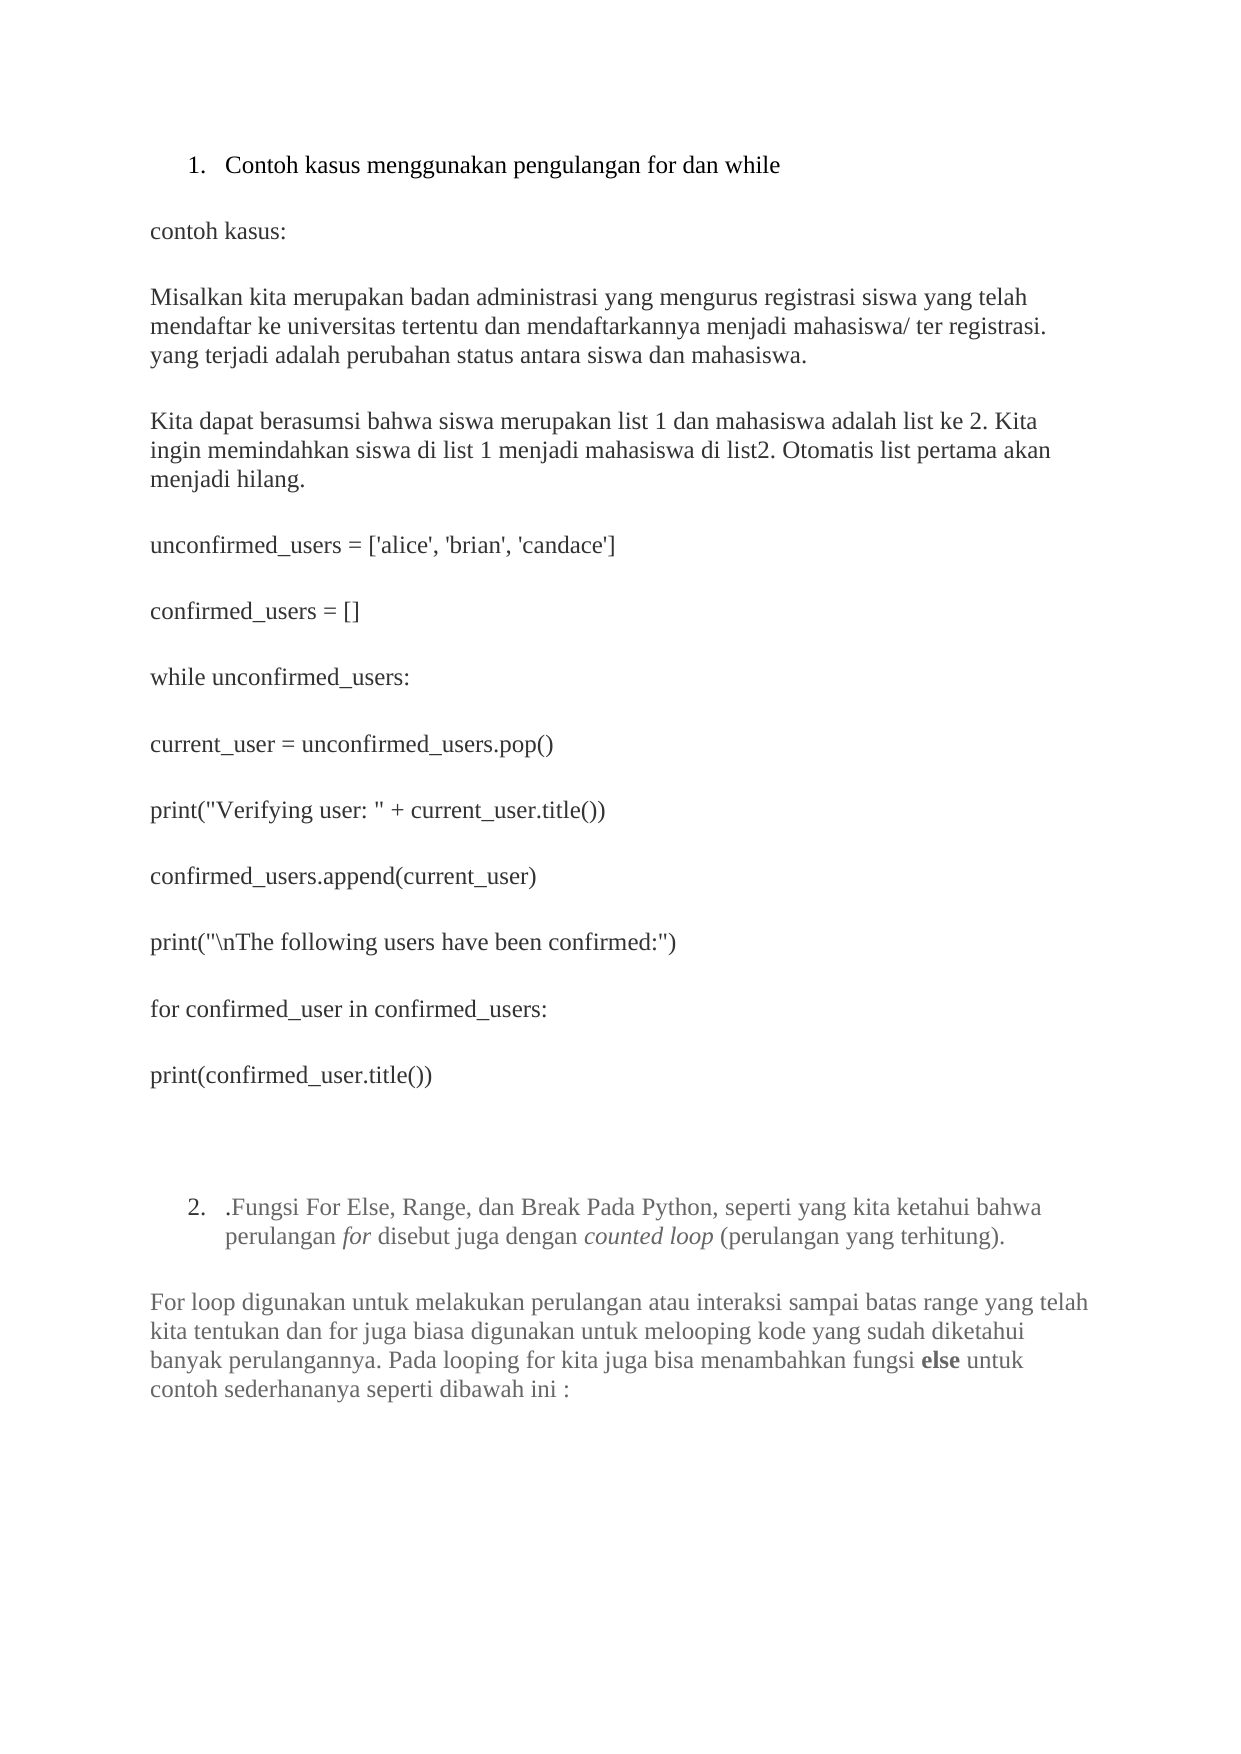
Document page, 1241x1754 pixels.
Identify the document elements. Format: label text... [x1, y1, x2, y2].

text print("\nThe following users have been confirmed:") [150, 927, 1090, 956]
text confirmed_users = [] [150, 596, 1090, 625]
text while unconfirmed_users: [150, 662, 1090, 691]
text print(confirmed_user.title()) [150, 1060, 1090, 1089]
list .Fungsi For Else, Range, dan Break Pada Python, seperti yang kita ketahui bahwa perulangan for disebut juga dengan counted loop (perulangan yang terhitung). [187, 1192, 1090, 1250]
text print("Verifying user: " + current_user.title()) [150, 795, 1090, 824]
list Contoh kasus menggunakan pengulangan for dan while [187, 150, 1090, 179]
text For loop digunakan untuk melakukan perulangan atau interaksi sampai batas range yang telah kita tentukan dan for juga biasa digunakan untuk melooping kode yang sudah diketahui banyak perulangannya. Pada looping for kita juga bisa menambahkan fungsi else untuk contoh sederhananya seperti dibawah ini : [150, 1287, 1090, 1402]
text Kita dapat berasumsi bahwa siswa merupakan list 1 dan mahasiswa adalah list ke 2. Kita ingin memindahkan siswa di list 1 menjadi mahasiswa di list2. Otomatis list pertama akan menjadi hilang. [150, 406, 1090, 492]
text confirmed_users.append(current_user) [150, 861, 1090, 890]
text unconfirmed_users = ['alice', 'brian', 'candace'] [150, 530, 1090, 559]
text contoh kasus: [150, 216, 1090, 245]
text for confirmed_user in confirmed_users: [150, 994, 1090, 1022]
text current_user = unconfirmed_users.pop() [150, 729, 1090, 757]
text Misalkan kita merupakan badan administrasi yang mengurus registrasi siswa yang telah mendaftar ke universitas tertentu dan mendaftarkannya menjadi mahasiswa/ ter registrasi. yang terjadi adalah perubahan status antara siswa dan mahasiswa. [150, 282, 1090, 369]
